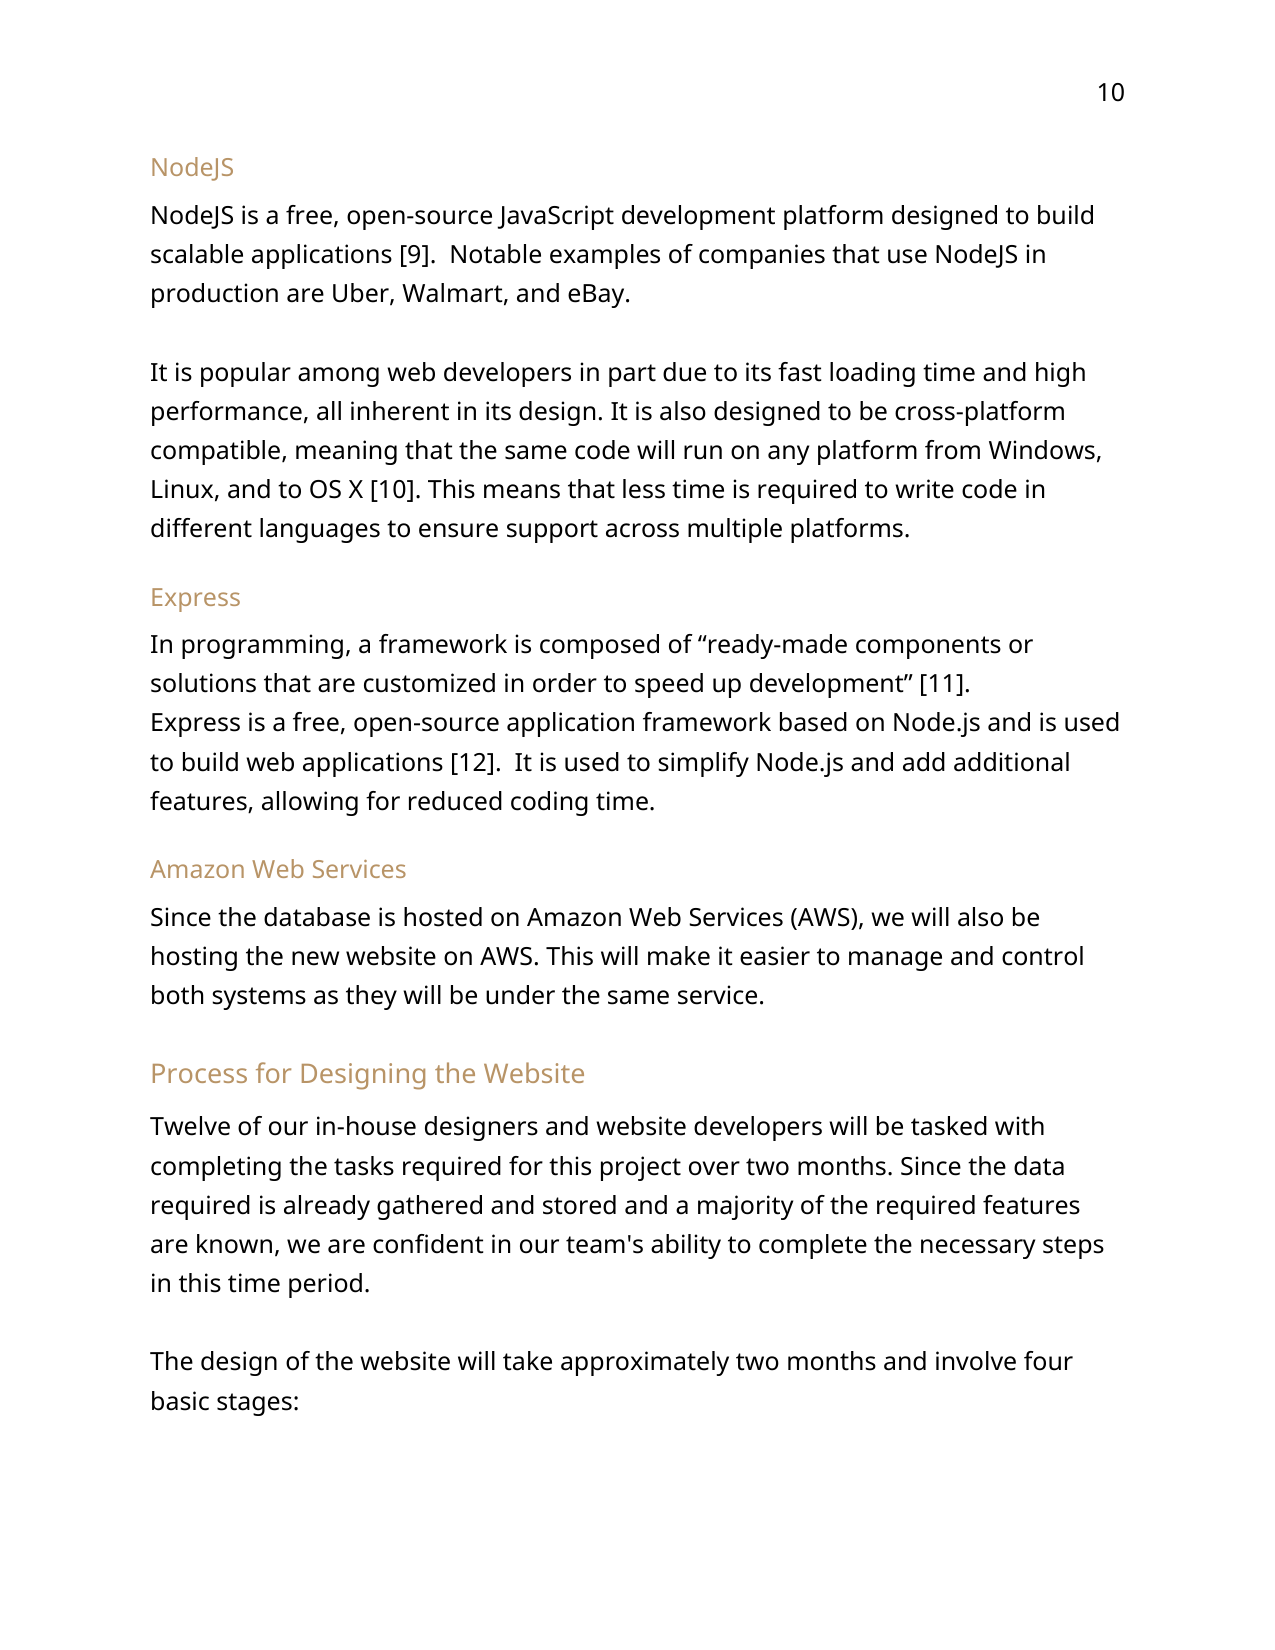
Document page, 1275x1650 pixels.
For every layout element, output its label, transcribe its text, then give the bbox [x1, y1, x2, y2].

text Express is a free, open-source application framework based on Node.js and is used to build web applications [12]. It is used to simplify Node.js and add additional features, allowing for reduced coding time. [150, 705, 1125, 817]
text Since the database is hosted on Amazon Web Services (AWS), we will also be hosting the new website on AWS. This will make it easier to manage and control both systems as they will be under the same service. [150, 899, 1125, 1012]
text Twelve of our in-house designers and website developers will be tasked with completing the tasks required for this project over two months. Since the data required is already gathered and stored and a majority of the required features are known, we are confident in our team's ability to complete the necessary steps in this time period. [150, 1109, 1125, 1300]
text In programming, a framework is composed of “ready-made components or solutions that are customized in order to speed up development” [11]. [150, 627, 1125, 700]
subtitle Process for Designing the Website [150, 1054, 1125, 1091]
subtitle Express [150, 579, 1125, 613]
text The design of the website will take approximately two months and involve four basic stages: [150, 1344, 1125, 1417]
subtitle NodeJS [150, 150, 1125, 184]
text It is popular among web developers in part due to its fast loading time and high performance, all inherent in its design. It is also designed to be cross-platform compatible, meaning that the same code will run on any platform from Windows, Linux, and to OS X [10]. This means that less time is required to write code in different languages to ensure support across multiple platforms. [150, 354, 1125, 545]
text NodeJS is a free, open-source JavaScript development platform designed to build scalable applications [9]. Notable examples of companies that use NodeJS in production are Uber, Walmart, and eBay. [150, 197, 1125, 310]
subtitle Amazon Web Services [150, 852, 1125, 886]
